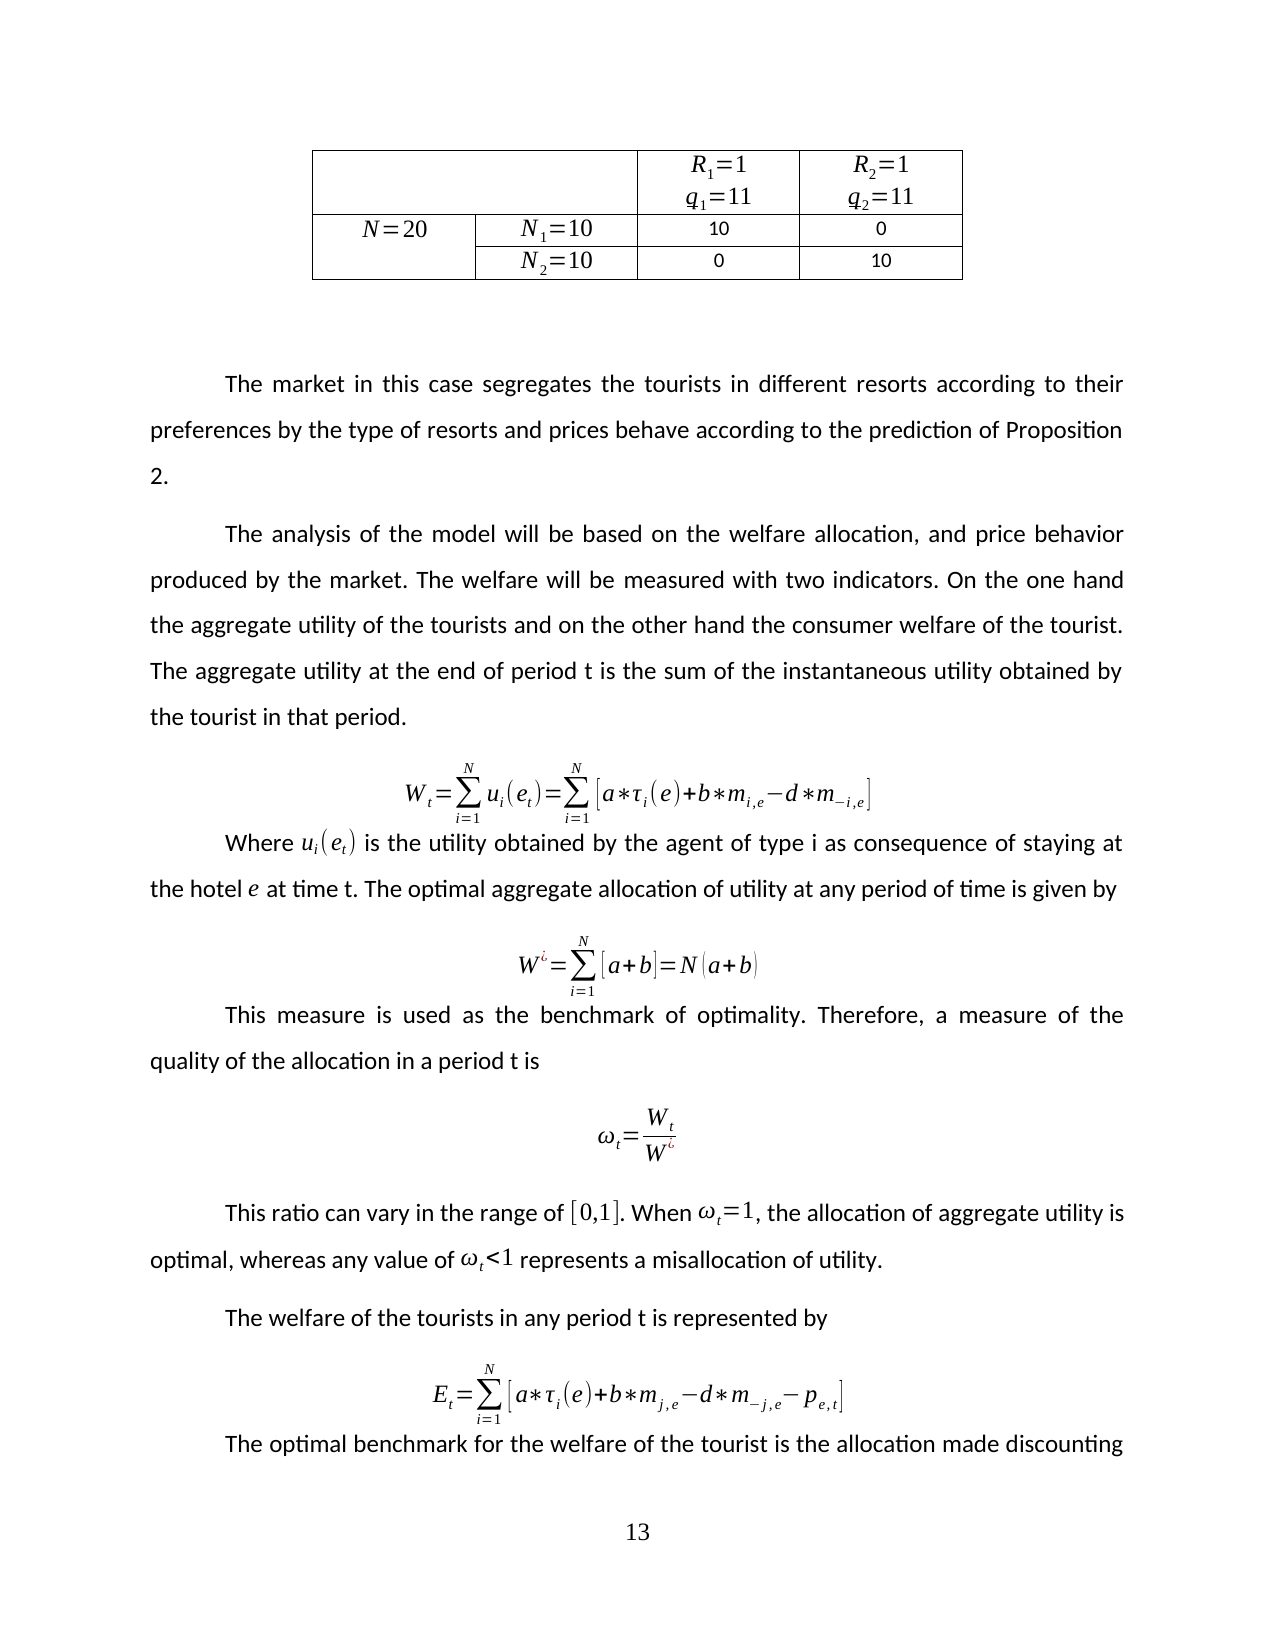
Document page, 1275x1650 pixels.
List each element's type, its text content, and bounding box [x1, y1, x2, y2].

text This ratio can vary in the range of . When , the allocation of aggregate utility is optimal, whereas any value of represents a misallocation of utility. [150, 1197, 1125, 1275]
table_cell 10 [638, 215, 799, 246]
text The analysis of the model will be based on the welfare allocation, and price behavior produced by the market. The welfare will be measured with two indicators. On the one hand the aggregate utility of the tourists and on the other hand the consumer welfare of the tourist. The aggregate utility at the end of period t is the sum of the instantaneous utility obtained by the tourist in that period. [150, 518, 1125, 731]
text The welfare of the tourists in any period t is represented by [150, 1303, 1125, 1333]
table_cell [800, 151, 962, 214]
text This measure is used as the benchmark of optimality. Therefore, a measure of the quality of the allocation in a period t is [150, 999, 1125, 1075]
table_cell [313, 215, 475, 278]
table_cell 0 [638, 247, 799, 278]
table_cell [476, 247, 637, 278]
table_header [313, 151, 637, 214]
text The market in this case segregates the tourists in different resorts according to their preferences by the type of resorts and prices behave according to the prediction of Proposition 2. [150, 368, 1125, 490]
text Where is the utility obtained by the agent of type i as consequence of staying at the hotel at time t. The optimal aggregate allocation of utility at any period of time is given by [150, 826, 1125, 904]
text The optimal benchmark for the welfare of the tourist is the allocation made discounting the cost of the firms. This is [150, 1428, 1125, 1459]
table_cell 10 [800, 247, 962, 278]
table_cell [638, 151, 799, 214]
table_cell 0 [800, 215, 962, 246]
table_cell [476, 215, 637, 246]
